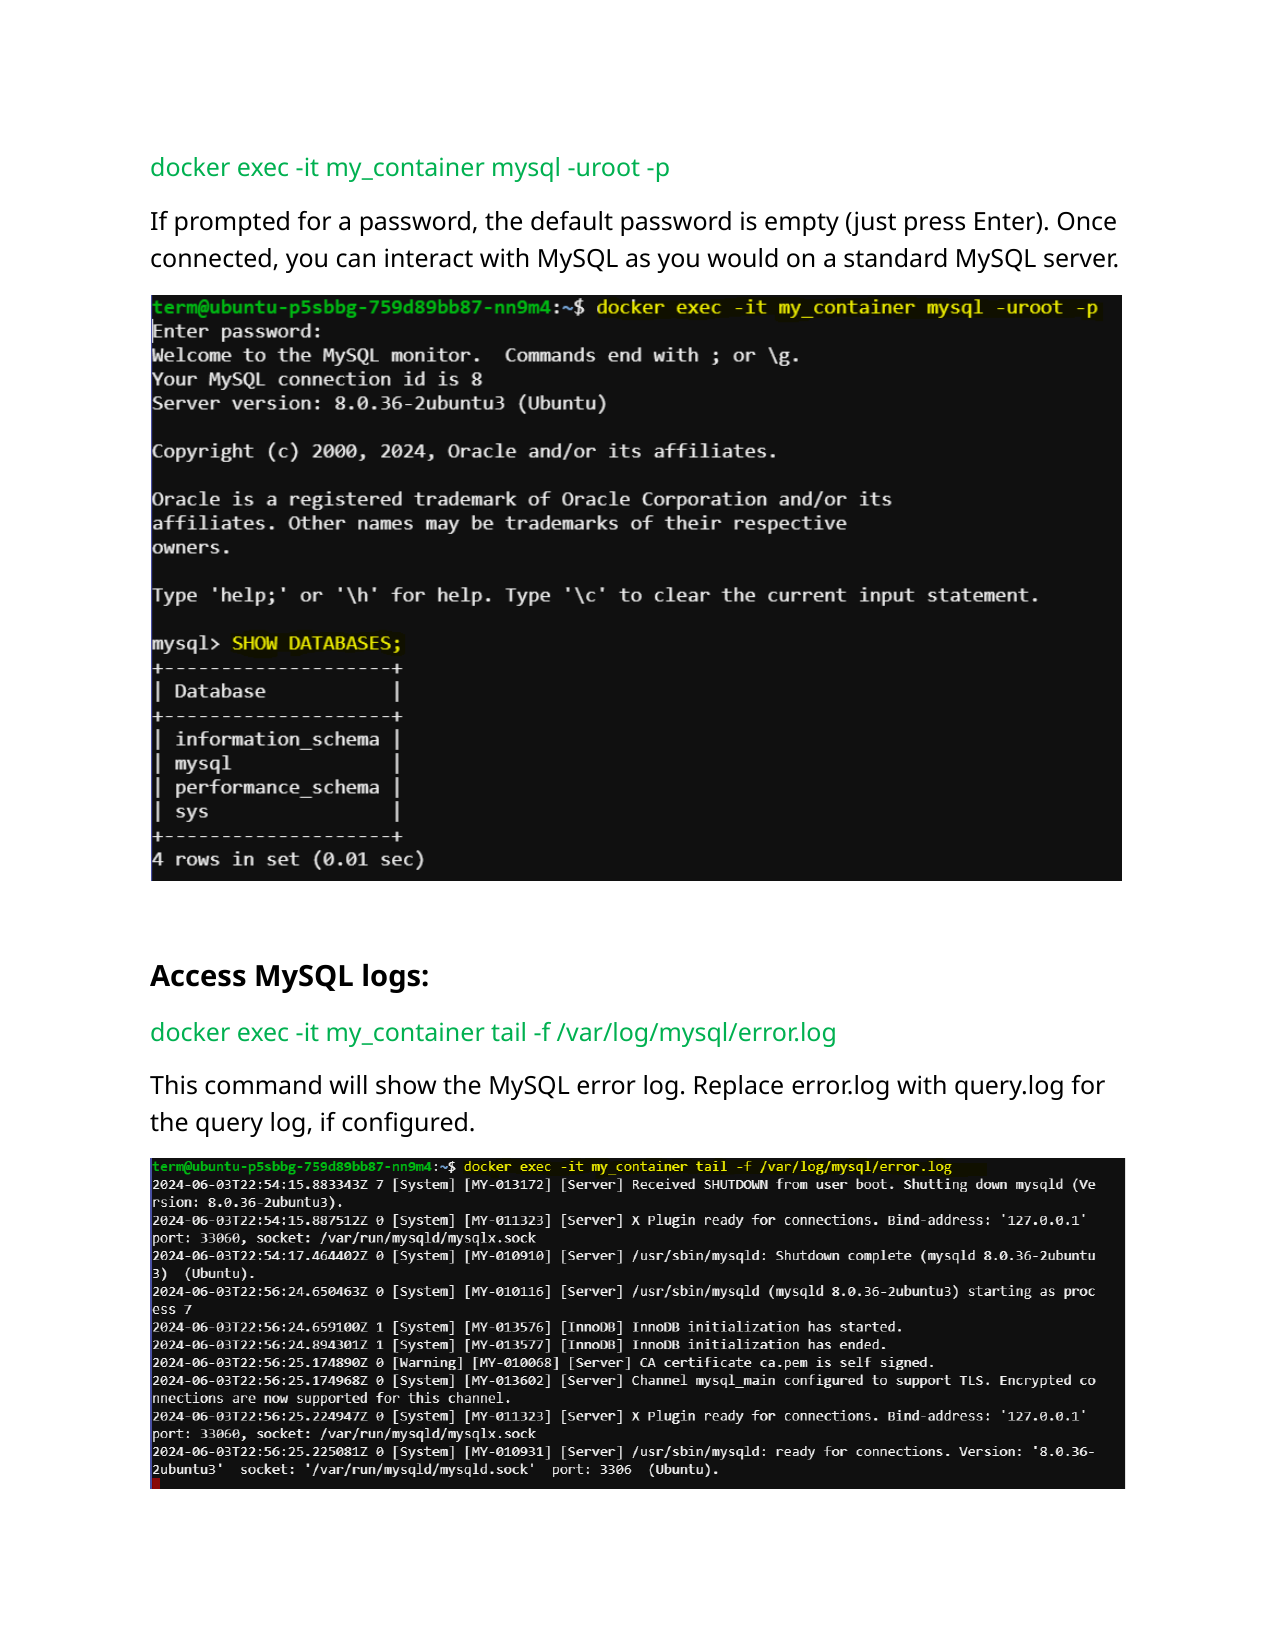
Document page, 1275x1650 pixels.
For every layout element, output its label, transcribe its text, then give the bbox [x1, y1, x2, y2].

text docker exec -it my_container tail -f /var/log/mysql/error.log [150, 1014, 1125, 1048]
text docker exec -it my_container mysql -uroot -p [150, 150, 1125, 184]
picture [150, 295, 1122, 879]
text Access MySQL logs: [150, 774, 1125, 994]
text If prompted for a password, the default password is empty (just press Enter). Once connected, you can interact with MySQL as you would on a standard MySQL server. [150, 203, 1125, 274]
text This command will show the MySQL error log. Replace error.log with query.log for the query log, if configured. [150, 1068, 1125, 1139]
picture [150, 1158, 1125, 1489]
